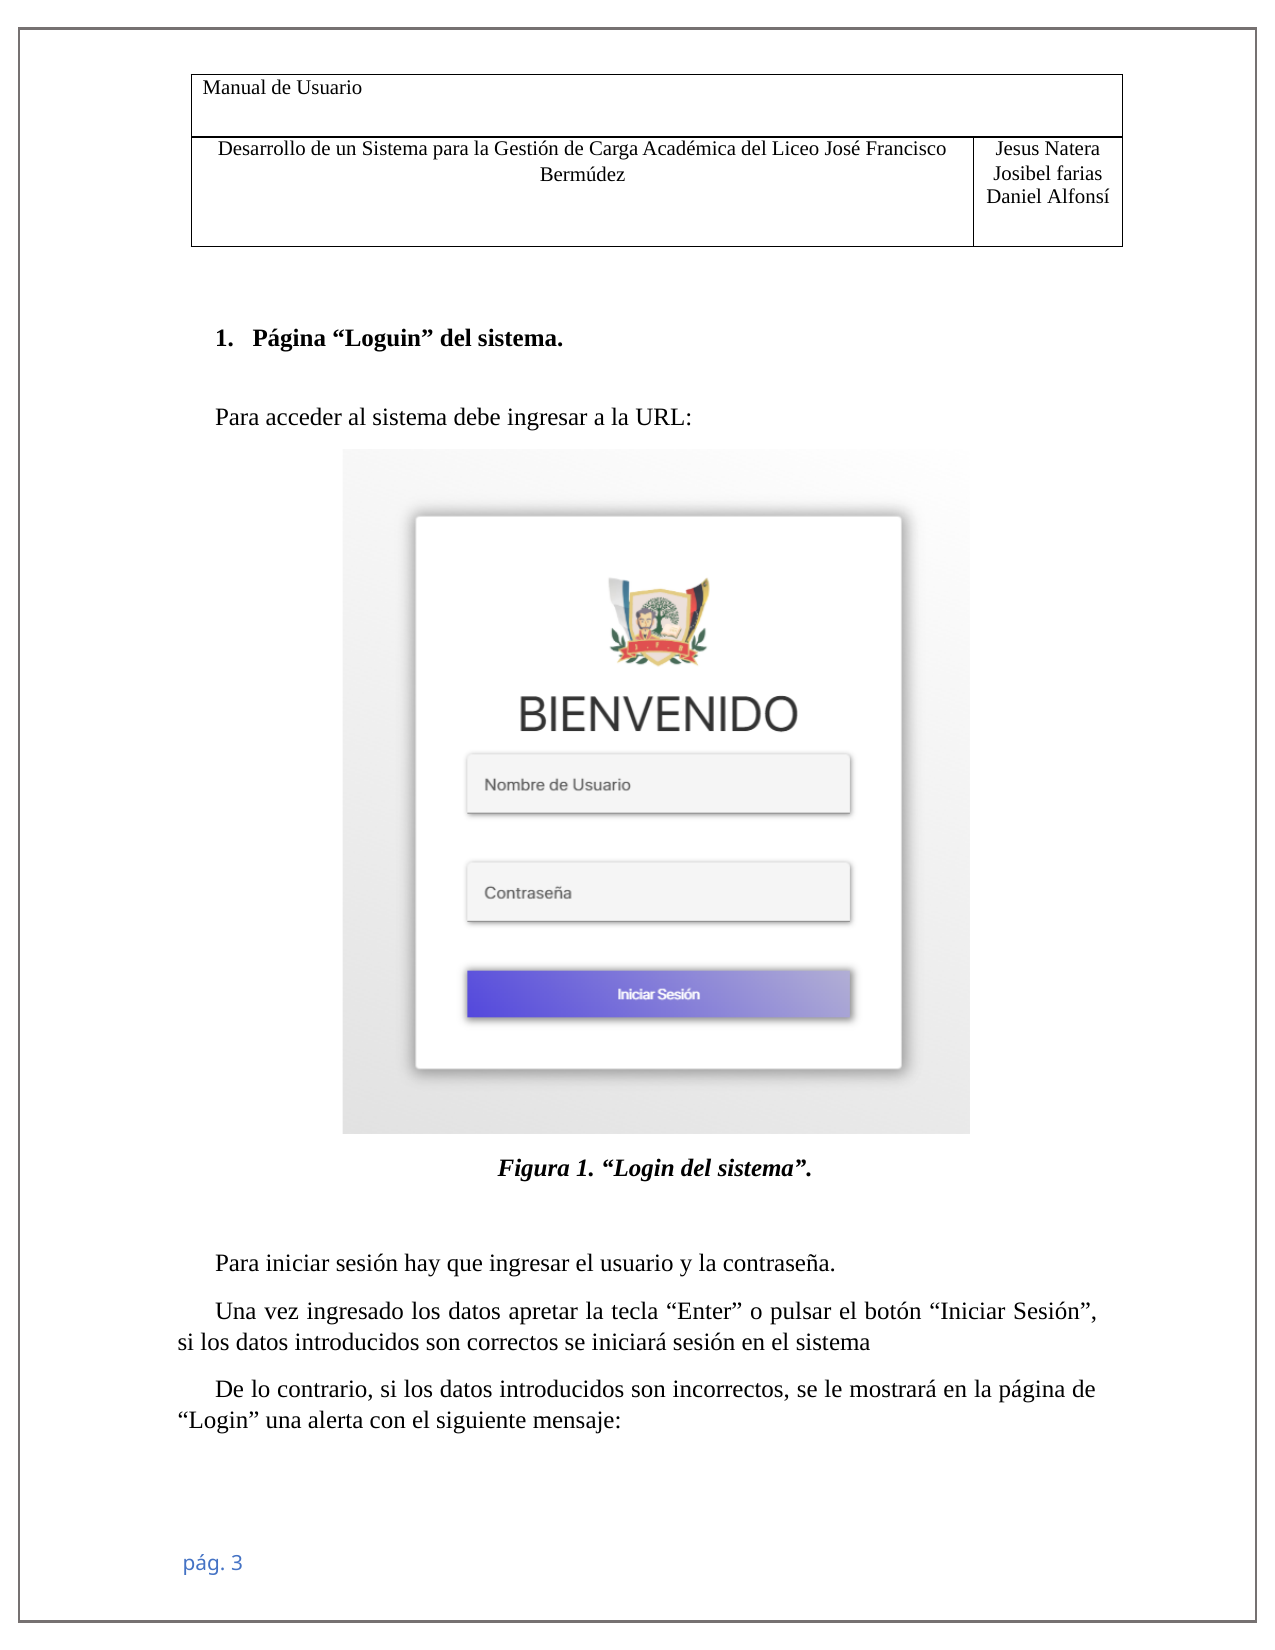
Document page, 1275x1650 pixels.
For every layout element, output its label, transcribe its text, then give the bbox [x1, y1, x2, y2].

picture [342, 449, 970, 1134]
list Página “Loguin” del sistema. [215, 323, 1098, 352]
text Una vez ingresado los datos apretar la tecla “Enter” o pulsar el botón “Iniciar Sesión”, si los datos introducidos son correctos se iniciará sesión en el sistema [177, 1296, 1098, 1356]
text Para acceder al sistema debe ingresar a la URL: [215, 402, 1098, 430]
text Figura 1. “Login del sistema”. [215, 1153, 1098, 1181]
text Para iniciar sesión hay que ingresar el usuario y la contraseña. [177, 1248, 1098, 1277]
text De lo contrario, si los datos introducidos son incorrectos, se le mostrará en la página de “Login” una alerta con el siguiente mensaje: [177, 1374, 1098, 1434]
